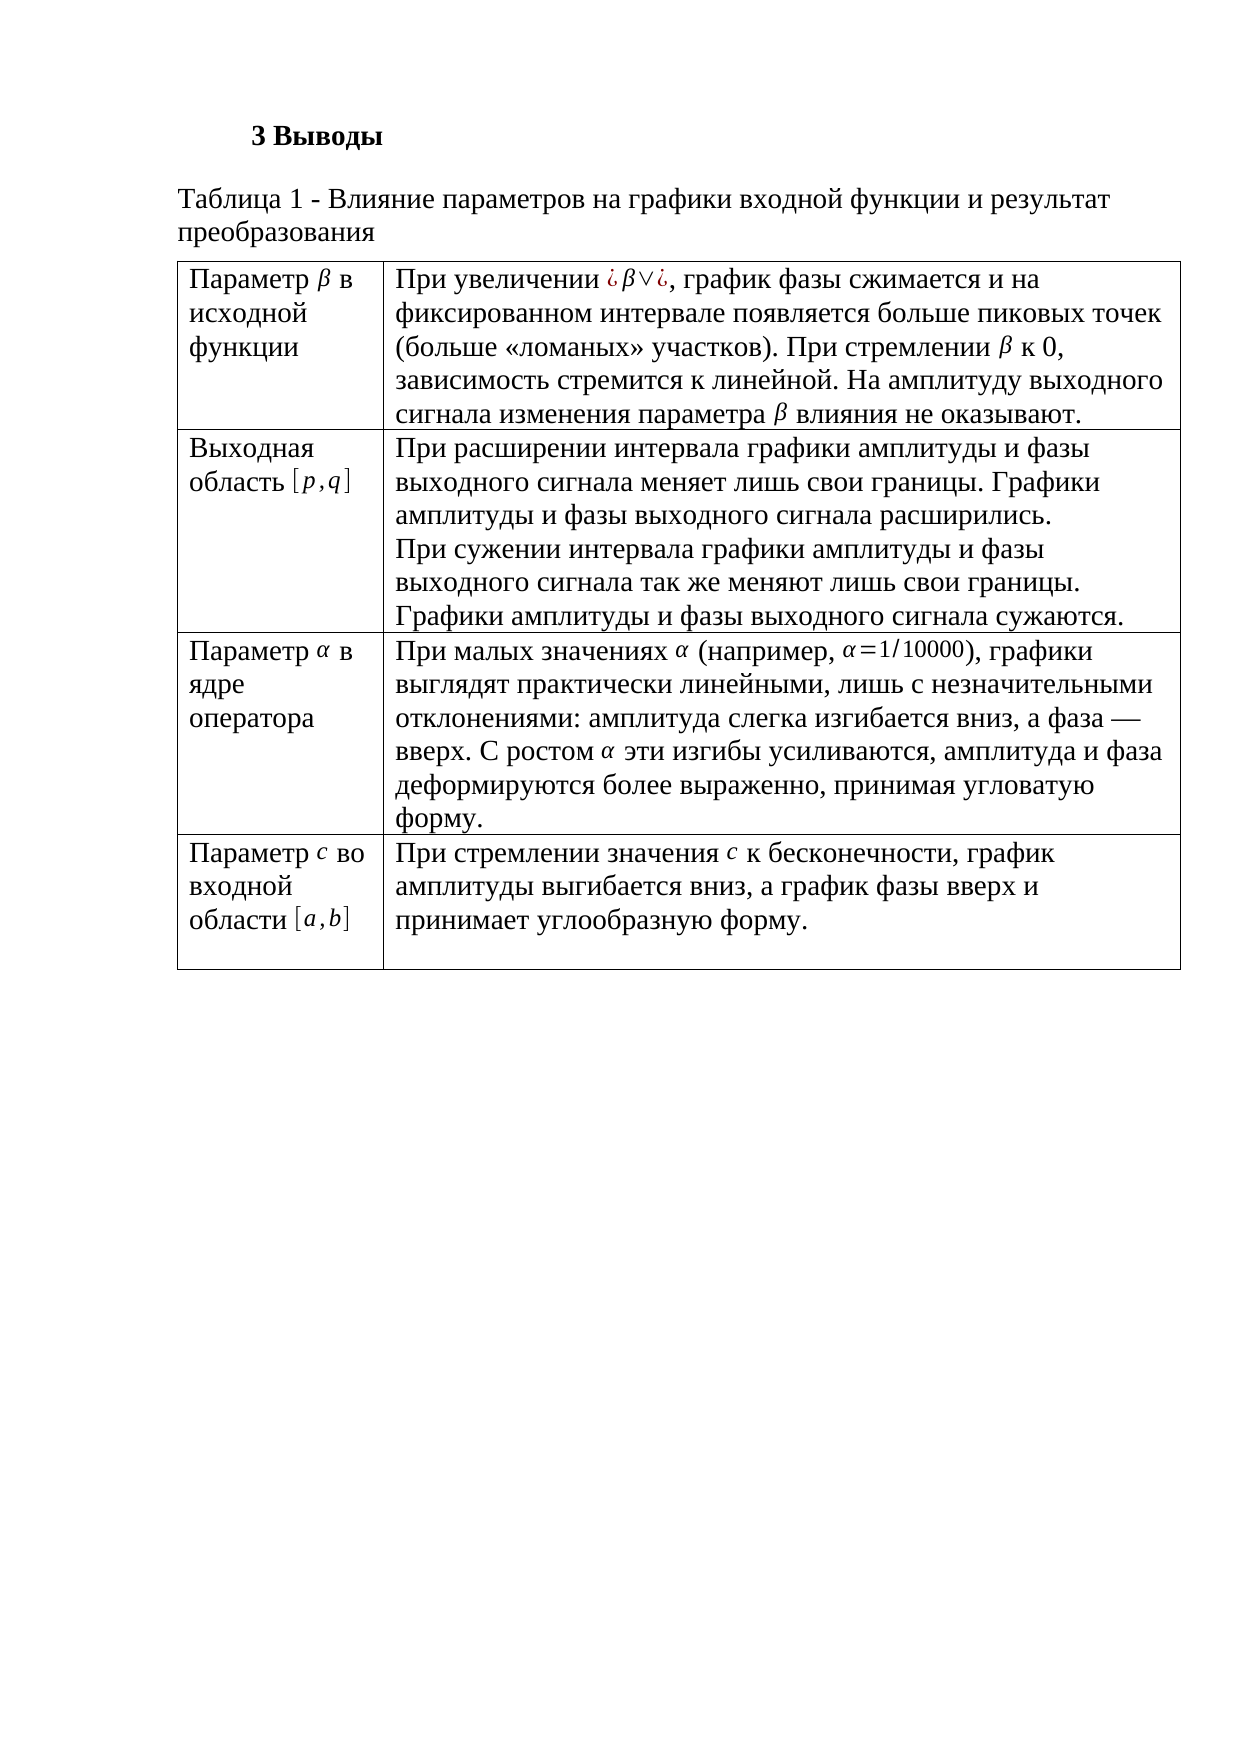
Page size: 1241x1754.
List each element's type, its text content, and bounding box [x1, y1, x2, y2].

text Таблица 1 - Влияние параметров на графики входной функции и результат преобразования [177, 181, 1152, 248]
table_header Параметр в исходной функции [178, 262, 383, 429]
table_cell Выходная область [178, 430, 383, 632]
table_header При увеличении , график фазы сжимается и на фиксированном интервале появляется больше пиковых точек (больше «ломаных» участков). При стремлении к 0, зависимость стремится к линейной. На амплитуду выходного сигнала изменения параметра влияния не оказывают. [384, 262, 1180, 429]
table_cell При расширении интервала графики амплитуды и фазы выходного сигнала меняет лишь свои границы. Графики амплитуды и фазы выходного сигнала расширились. При сужении интервала графики амплитуды и фазы выходного сигнала так же меняют лишь свои границы. Графики амплитуды и фазы выходного сигнала сужаются. [384, 430, 1180, 632]
table_cell При малых значениях (например, ), графики выглядят практически линейными, лишь с незначительными отклонениями: амплитуда слегка изгибается вниз, а фаза — вверх. С ростом эти изгибы усиливаются, амплитуда и фаза деформируются более выраженно, принимая угловатую форму. [384, 633, 1180, 834]
table_cell При стремлении значения к бесконечности, график амплитуды выгибается вниз, а график фазы вверх и принимает углообразную форму. [384, 835, 1180, 969]
table_cell Параметр в ядре оператора [178, 633, 383, 834]
text Выводы [177, 118, 1152, 152]
table_cell Параметр во входной области [178, 835, 383, 969]
